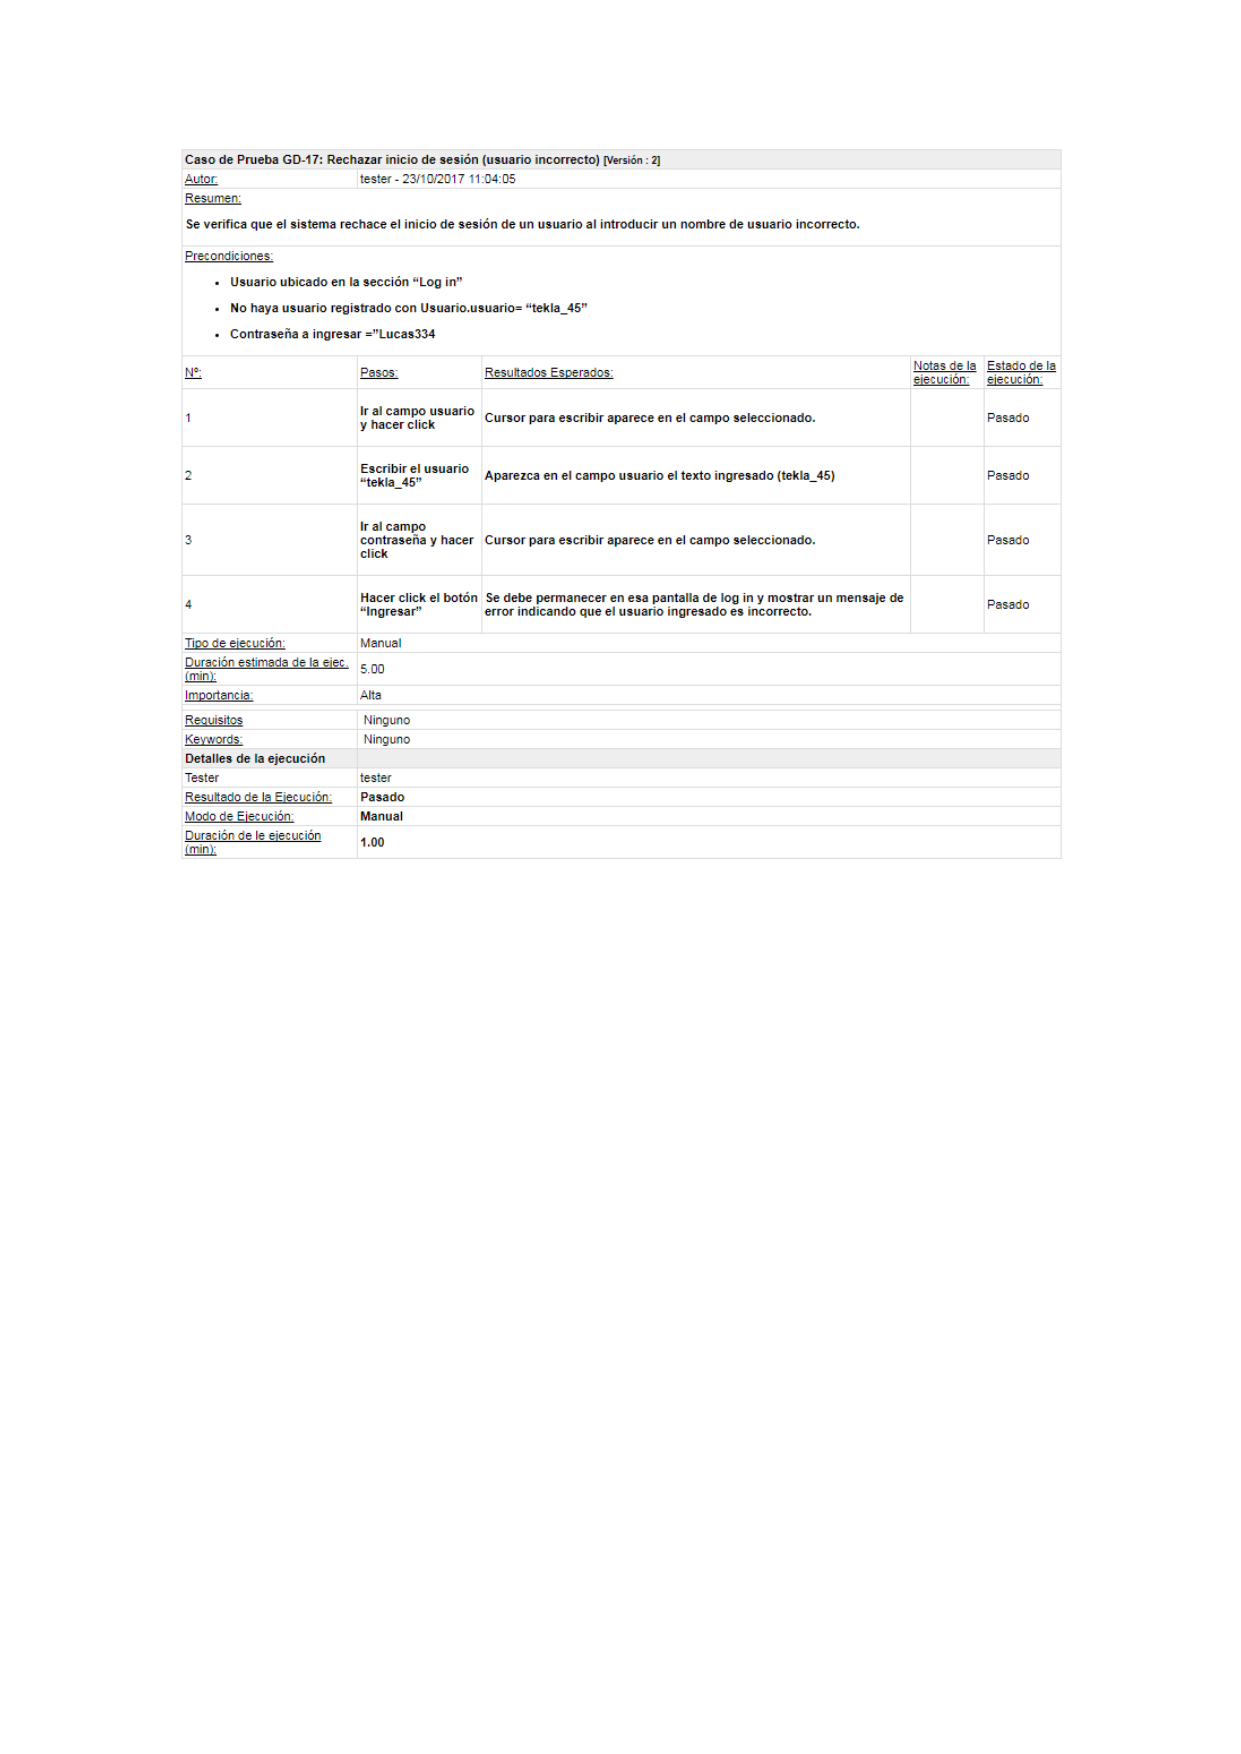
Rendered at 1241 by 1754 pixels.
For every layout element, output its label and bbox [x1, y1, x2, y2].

picture [177, 147, 1063, 867]
